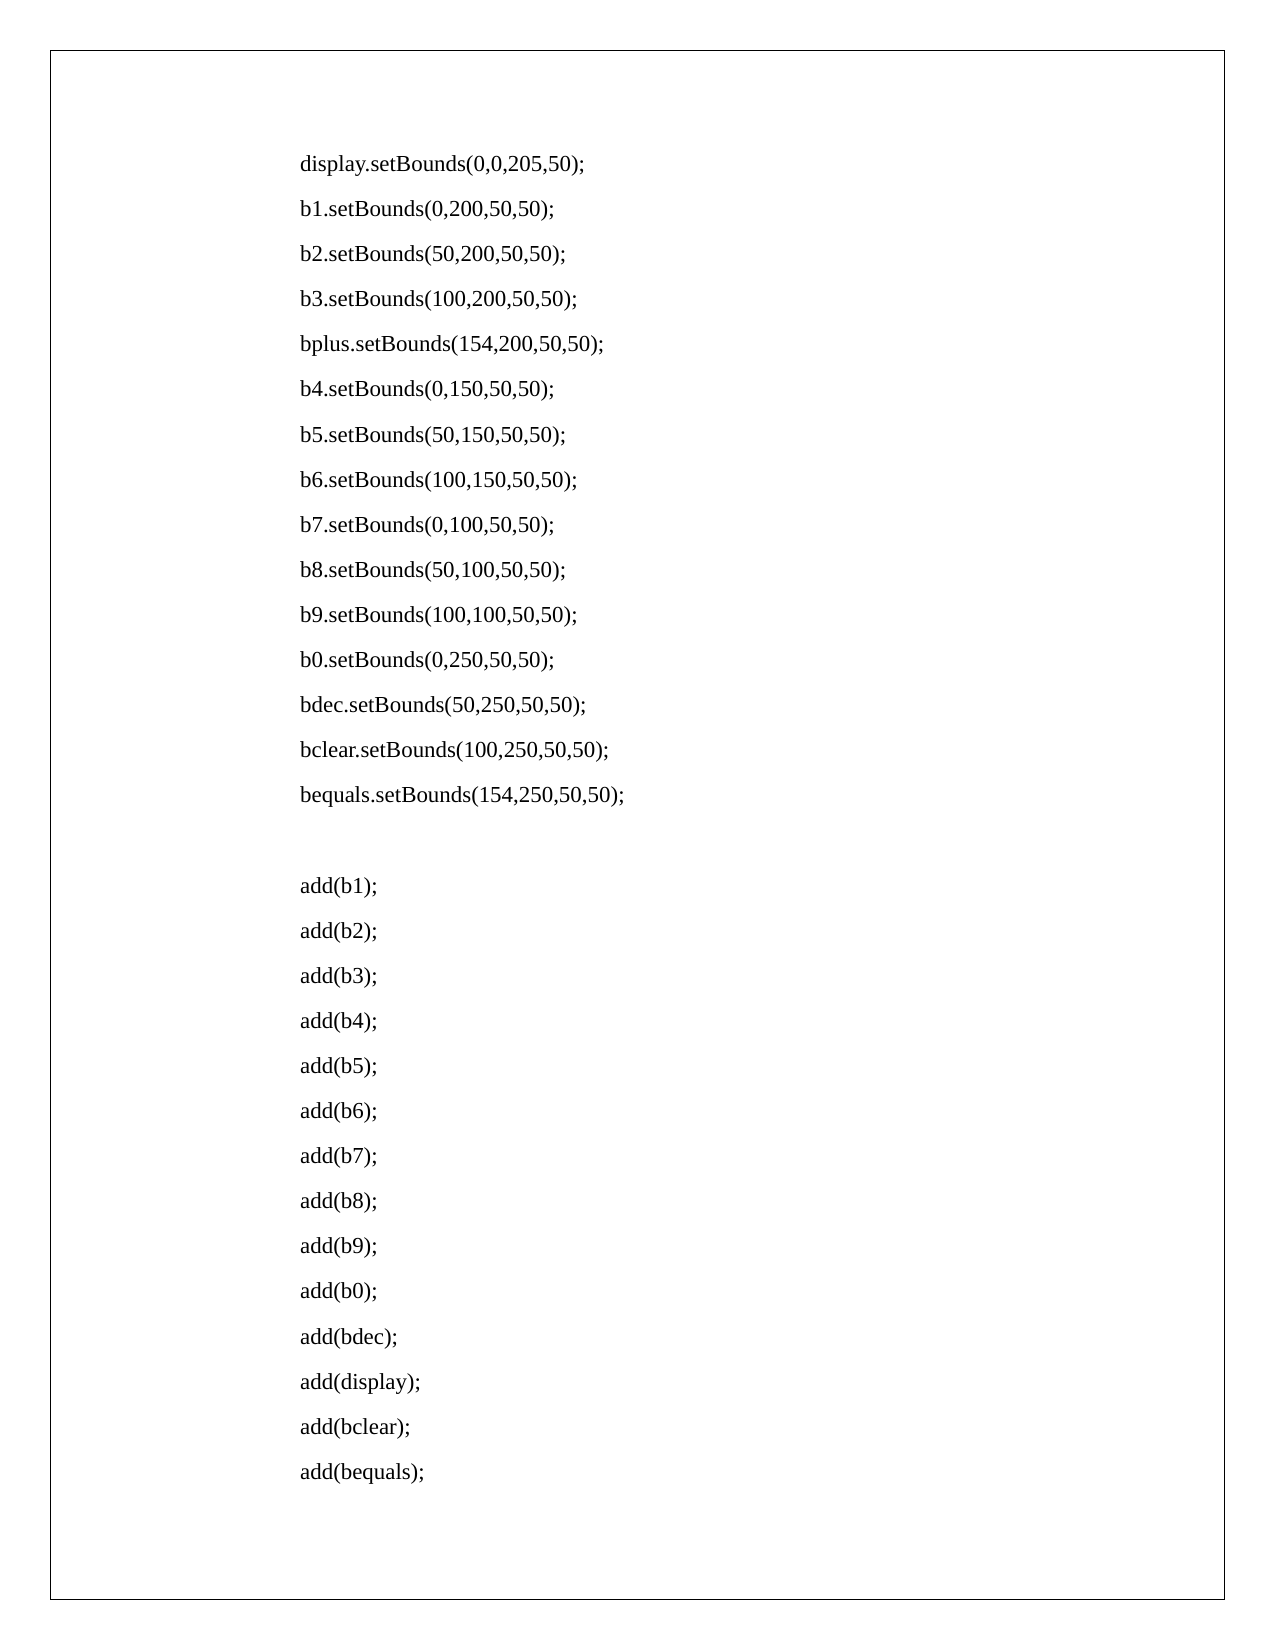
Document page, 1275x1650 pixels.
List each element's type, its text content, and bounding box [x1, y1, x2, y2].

text b7.setBounds(0,100,50,50); [150, 511, 1125, 537]
text add(b9); [150, 1232, 1125, 1259]
text add(b4); [150, 1007, 1125, 1033]
text b6.setBounds(100,150,50,50); [150, 466, 1125, 492]
text add(b0); [150, 1278, 1125, 1304]
text bclear.setBounds(100,250,50,50); [150, 736, 1125, 763]
text display.setBounds(0,0,205,50); [150, 150, 1125, 176]
text b2.setBounds(50,200,50,50); [150, 240, 1125, 267]
text b1.setBounds(0,200,50,50); [150, 195, 1125, 221]
text b4.setBounds(0,150,50,50); [150, 376, 1125, 402]
text add(b5); [150, 1052, 1125, 1078]
text add(b6); [150, 1097, 1125, 1123]
text add(b8); [150, 1187, 1125, 1214]
text bdec.setBounds(50,250,50,50); [150, 691, 1125, 718]
text bequals.setBounds(154,250,50,50); [150, 781, 1125, 808]
text bplus.setBounds(154,200,50,50); [150, 330, 1125, 357]
text add(bdec); [150, 1323, 1125, 1349]
text add(bequals); [150, 1458, 1125, 1484]
text b0.setBounds(0,250,50,50); [150, 646, 1125, 672]
text add(b1); [150, 872, 1125, 898]
text b9.setBounds(100,100,50,50); [150, 601, 1125, 627]
text add(b7); [150, 1142, 1125, 1169]
text add(bclear); [150, 1413, 1125, 1439]
text add(b2); [150, 917, 1125, 943]
text add(b3); [150, 962, 1125, 988]
text b3.setBounds(100,200,50,50); [150, 285, 1125, 312]
text b5.setBounds(50,150,50,50); [150, 421, 1125, 447]
text add(display); [150, 1368, 1125, 1394]
text b8.setBounds(50,100,50,50); [150, 556, 1125, 582]
